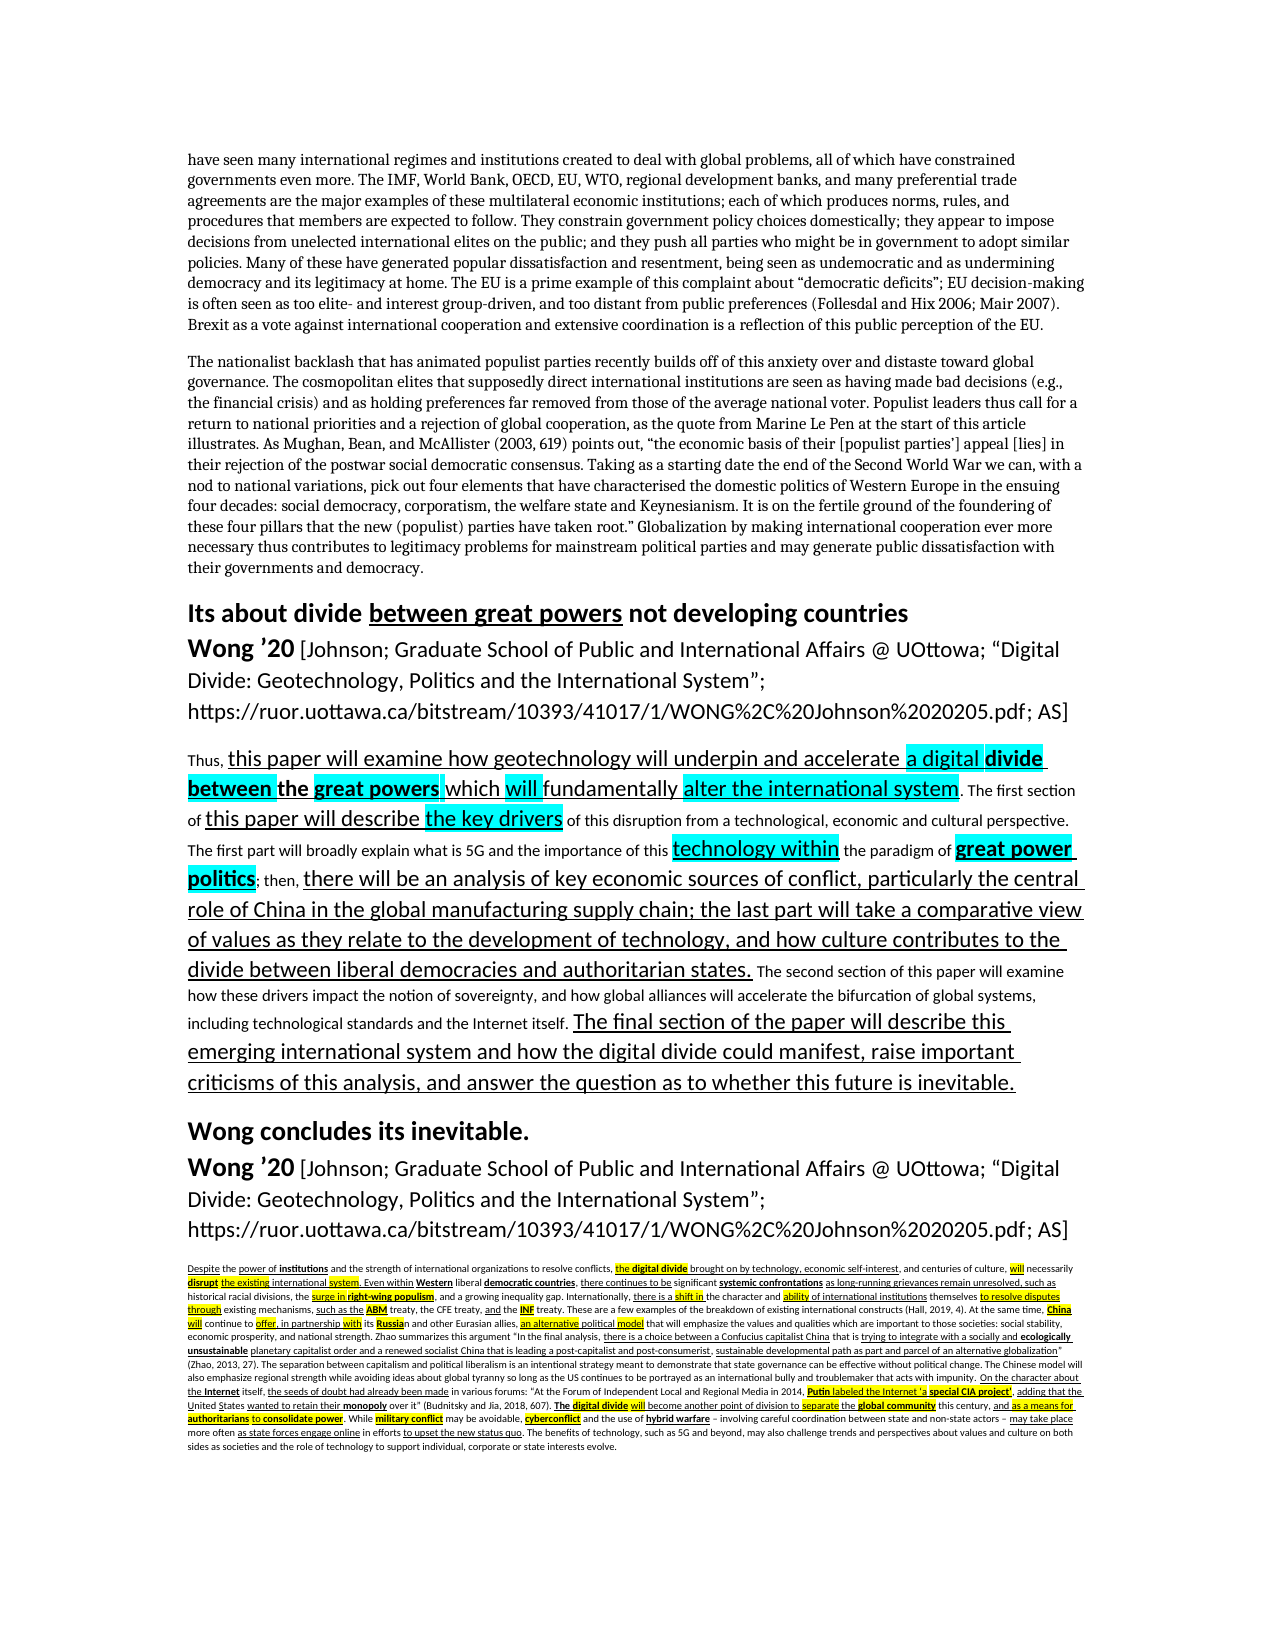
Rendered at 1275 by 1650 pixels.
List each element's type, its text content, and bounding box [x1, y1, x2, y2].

subtitle Its about divide between great powers not developing countries [187, 596, 1087, 629]
text Thus, this paper will examine how geotechnology will underpin and accelerate a digital divide between the great powers which will fundamentally alter the international system. The first section of this paper will describe the key drivers of this disruption from a technological, economic and cultural perspective. The first part will broadly explain what is 5G and the importance of this technology within the paradigm of great power politics; then, there will be an analysis of key economic sources of conflict, particularly the central role of China in the global manufacturing supply chain; the last part will take a comparative view of values as they relate to the development of technology, and how culture contributes to the divide between liberal democracies and authoritarian states. The second section of this paper will examine how these drivers impact the notion of sovereignty, and how global alliances will accelerate the bifurcation of global systems, including technological standards and the Internet itself. The final section of the paper will describe this emerging international system and how the digital divide could manifest, raise important criticisms of this analysis, and answer the question as to whether this future is inevitable. [187, 744, 1087, 1096]
text Despite the power of institutions and the strength of international organizations to resolve conflicts, the digital divide brought on by technology, economic self-interest, and centuries of culture, will necessarily disrupt the existing international system. Even within Western liberal democratic countries, there continues to be significant systemic confrontations as long-running grievances remain unresolved, such as historical racial divisions, the surge in right-wing populism, and a growing inequality gap. Internationally, there is a shift in the character and ability of international institutions themselves to resolve disputes through existing mechanisms, such as the ABM treaty, the CFE treaty, and the INF treaty. These are a few examples of the breakdown of existing international constructs (Hall, 2019, 4). At the same time, China will continue to offer, in partnership with its Russian and other Eurasian allies, an alternative political model that will emphasize the values and qualities which are important to those societies: social stability, economic prosperity, and national strength. Zhao summarizes this argument “In the final analysis, there is a choice between a Confucius capitalist China that is trying to integrate with a socially and ecologically unsustainable planetary capitalist order and a renewed socialist China that is leading a post-capitalist and post-consumerist, sustainable developmental path as part and parcel of an alternative globalization” (Zhao, 2013, 27). The separation between capitalism and political liberalism is an intentional strategy meant to demonstrate that state governance can be effective without political change. The Chinese model will also emphasize regional strength while avoiding ideas about global tyranny so long as the US continues to be portrayed as an international bully and troublemaker that acts with impunity. On the character about the Internet itself, the seeds of doubt had already been made in various forums: “At the Forum of Independent Local and Regional Media in 2014, Putin labeled the Internet ‘a special CIA project’, adding that the United States wanted to retain their monopoly over it” (Budnitsky and Jia, 2018, 607). The digital divide will become another point of division to separate the global community this century, and as a means for authoritarians to consolidate power. While military conflict may be avoidable, cyberconflict and the use of hybrid warfare – involving careful coordination between state and non-state actors – may take place more often as state forces engage online in efforts to upset the new status quo. The benefits of technology, such as 5G and beyond, may also challenge trends and perspectives about values and culture on both sides as societies and the role of technology to support individual, corporate or state interests evolve. [187, 1262, 1087, 1453]
text Wong ’20 [Johnson; Graduate School of Public and International Affairs @ UOttowa; “Digital Divide: Geotechnology, Politics and the International System”; https://ruor.uottawa.ca/bitstream/10393/41017/1/WONG%2C%20Johnson%2020205.pdf; AS] [187, 631, 1087, 725]
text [187, 150, 1087, 334]
subtitle Wong concludes its inevitable. [187, 1114, 1087, 1148]
text The nationalist backlash that has animated populist parties recently builds off of this anxiety over and distaste toward global governance. The cosmopolitan elites that supposedly direct international institutions are seen as having made bad decisions (e.g., the financial crisis) and as holding preferences far removed from those of the average national voter. Populist leaders thus call for a return to national priorities and a rejection of global cooperation, as the quote from Marine Le Pen at the start of this article illustrates. As Mughan, Bean, and McAllister (2003, 619) points out, “the economic basis of their [populist parties’] appeal [lies] in their rejection of the postwar social democratic consensus. Taking as a starting date the end of the Second World War we can, with a nod to national variations, pick out four elements that have characterised the domestic politics of Western Europe in the ensuing four decades: social democracy, corporatism, the welfare state and Keynesianism. It is on the fertile ground of the foundering of these four pillars that the new (populist) parties have taken root.” Globalization by making international cooperation ever more necessary thus contributes to legitimacy problems for mainstream political parties and may generate public dissatisfaction with their governments and democracy. [187, 352, 1087, 578]
text Wong ’20 [Johnson; Graduate School of Public and International Affairs @ UOttowa; “Digital Divide: Geotechnology, Politics and the International System”; https://ruor.uottawa.ca/bitstream/10393/41017/1/WONG%2C%20Johnson%2020205.pdf; AS] [187, 1150, 1087, 1244]
